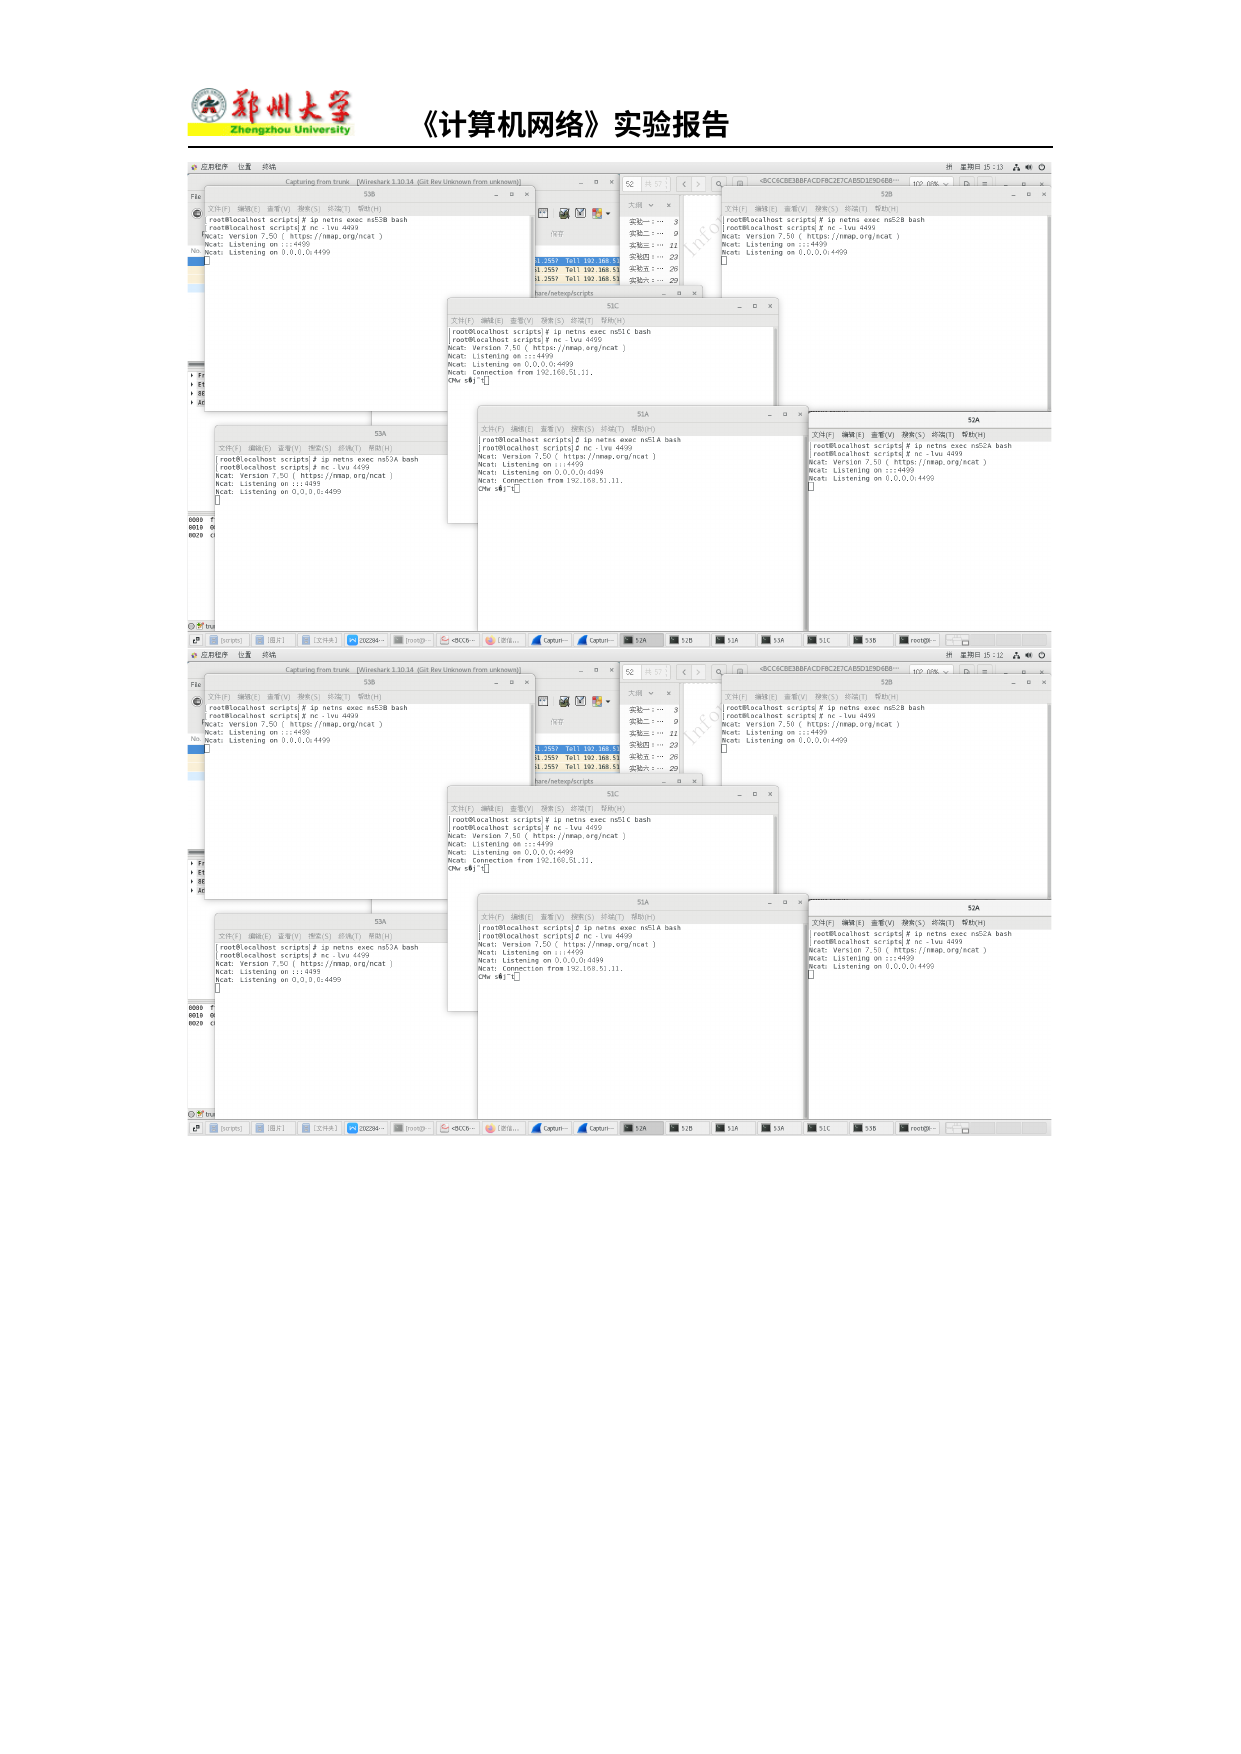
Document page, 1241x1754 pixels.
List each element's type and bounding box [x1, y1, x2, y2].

picture [187, 649, 1052, 1136]
picture [187, 88, 357, 136]
picture [187, 162, 1052, 648]
